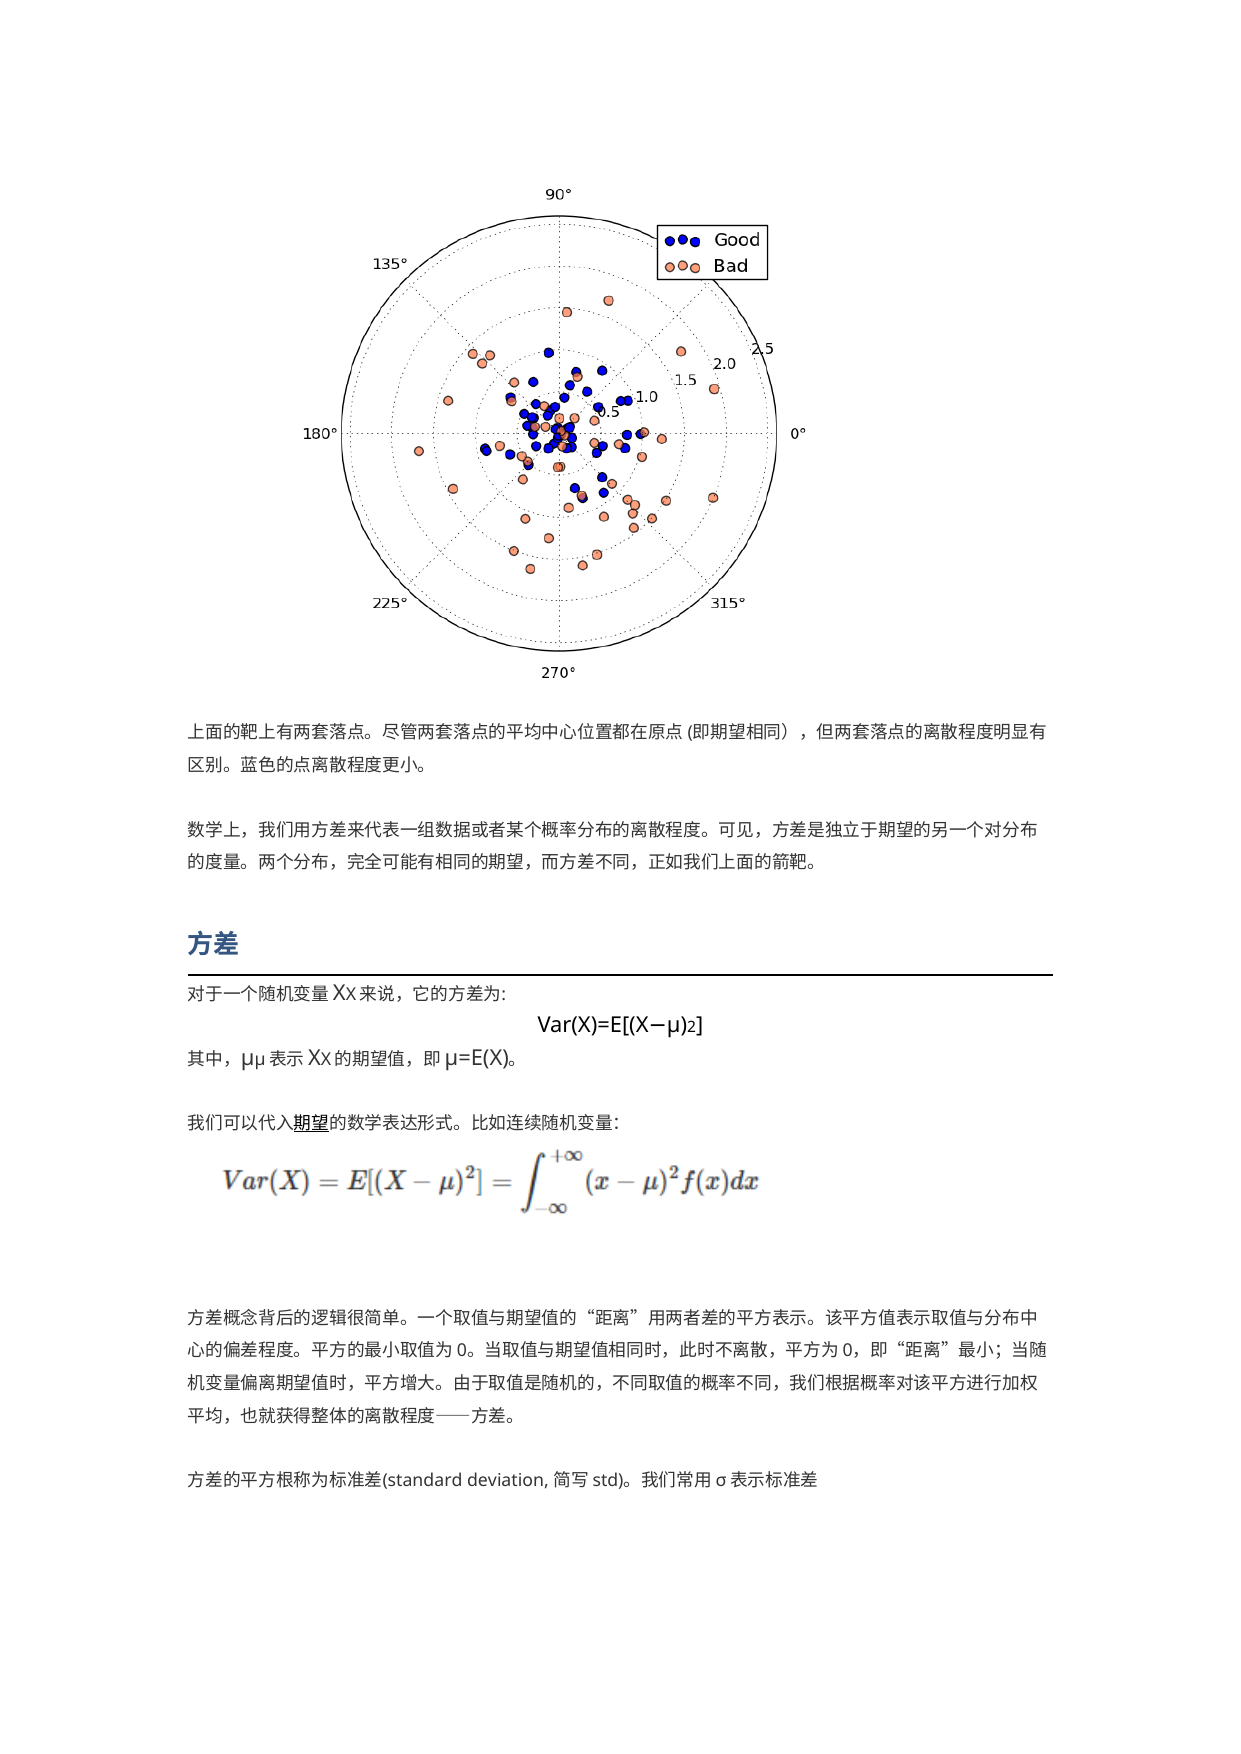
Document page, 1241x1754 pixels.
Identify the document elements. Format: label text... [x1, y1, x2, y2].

subtitle 方差 [187, 909, 1053, 976]
picture [187, 1138, 800, 1239]
text 方差概念背后的逻辑很简单。一个取值与期望值的“距离”用两者差的平方表示。该平方值表示取值与分布中心的偏差程度。平方的最小取值为0。当取值与期望值相同时，此时不离散，平方为0，即“距离”最小；当随机变量偏离期望值时，平方增大。由于取值是随机的，不同取值的概率不同，我们根据概率对该平方进行加权平均，也就获得整体的离散程度——方差。 [187, 1301, 1053, 1431]
text 其中，μμ表示XX的期望值，即μ=E(X)。 [187, 1041, 1053, 1073]
text 上面的靶上有两套落点。尽管两套落点的平均中心位置都在原点 (即期望相同），但两套落点的离散程度明显有区别。蓝色的点离散程度更小。 [187, 714, 1053, 779]
text 数学上，我们用方差来代表一组数据或者某个概率分布的离散程度。可见，方差是独立于期望的另一个对分布的度量。两个分布，完全可能有相同的期望，而方差不同，正如我们上面的箭靶。 [187, 812, 1053, 877]
text Var(X)=E[(X−μ)2] [187, 1008, 1053, 1041]
picture [187, 162, 912, 705]
text 我们可以代入期望的数学表达形式。比如连续随机变量： [187, 1106, 1053, 1138]
text 对于一个随机变量XX来说，它的方差为: [187, 976, 1053, 1008]
text 方差的平方根称为标准差(standard deviation, 简写std)。我们常用σ表示标准差 [187, 1463, 1053, 1496]
